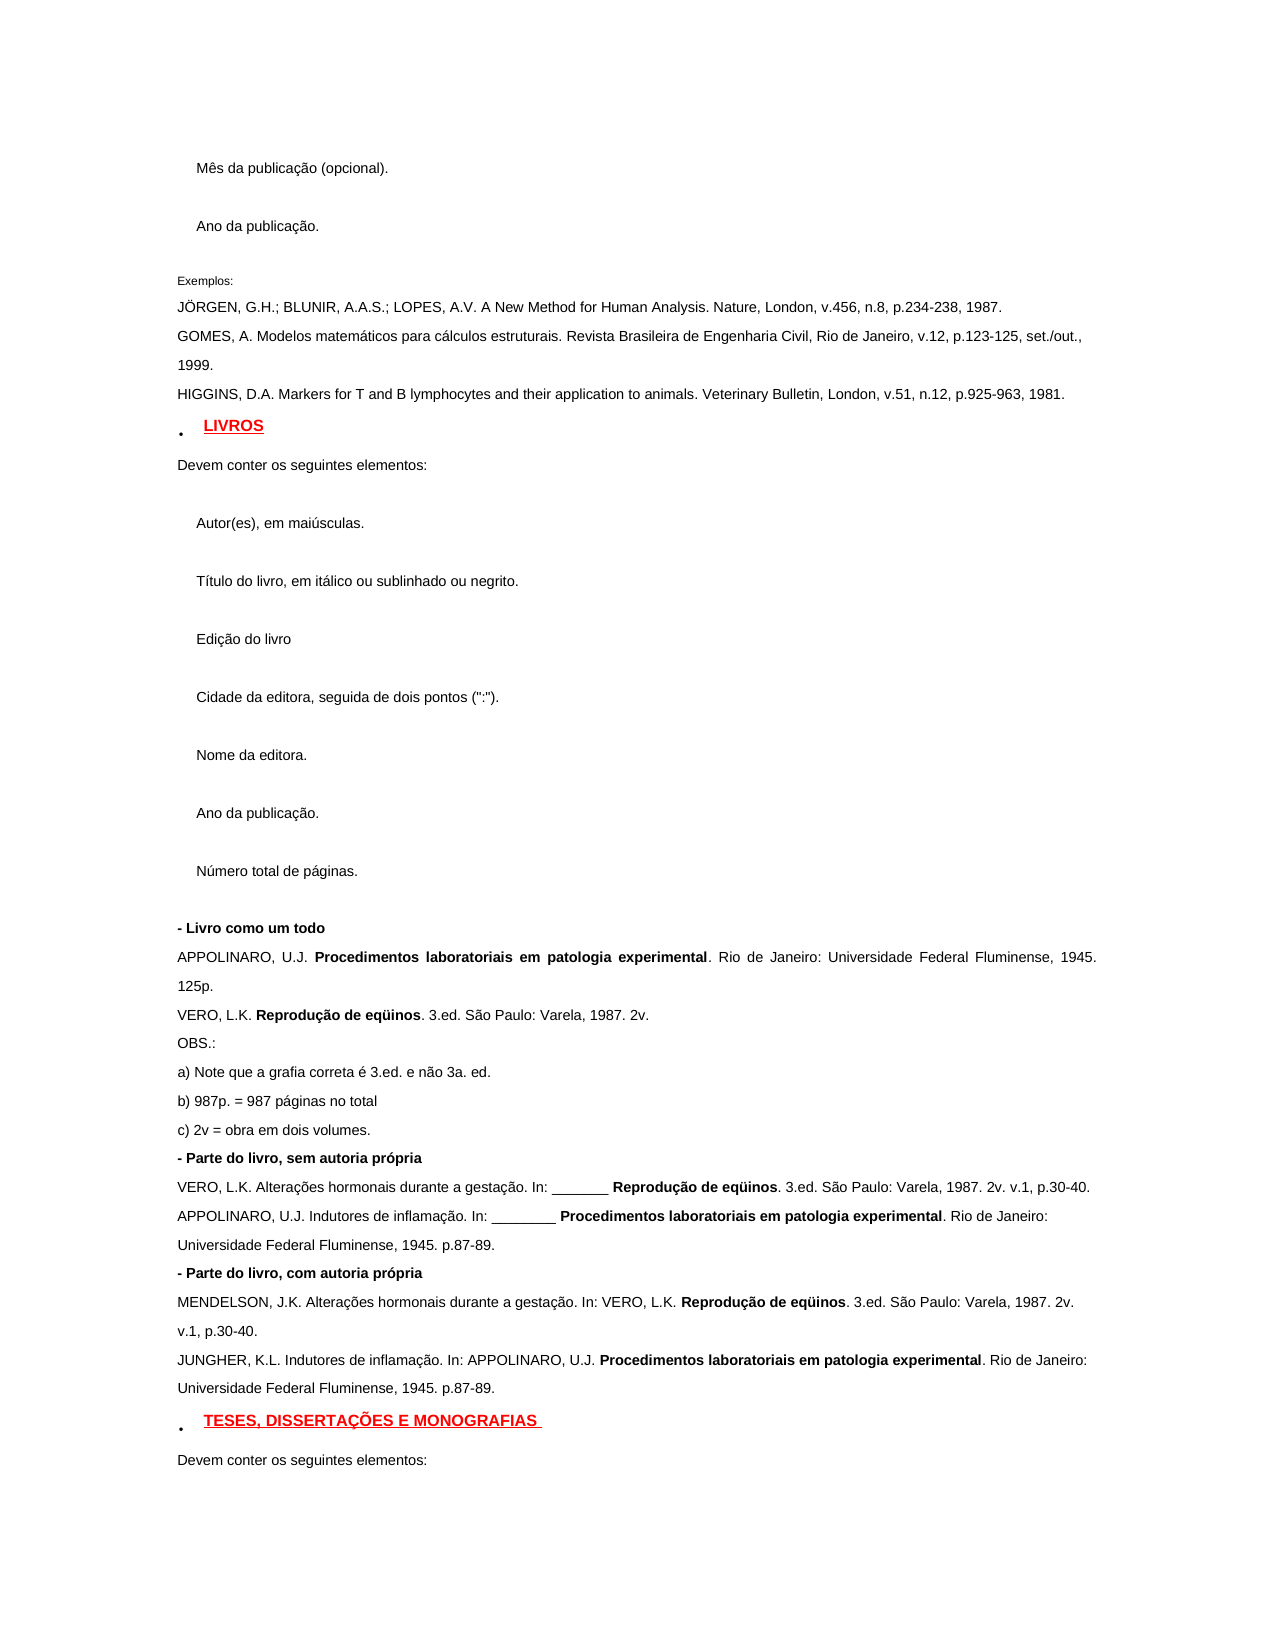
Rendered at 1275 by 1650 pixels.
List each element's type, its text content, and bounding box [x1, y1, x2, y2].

text APPOLINARO, U.J. Procedimentos laboratoriais em patologia experimental. Rio de Janeiro: Universidade Federal Fluminense, 1945. 125p. [177, 937, 1098, 995]
text  Nome da editora. [177, 735, 1098, 763]
text Devem conter os seguintes elementos: [177, 1440, 1098, 1469]
text GOMES, A. Modelos matemáticos para cálculos estruturais. Revista Brasileira de Engenharia Civil, Rio de Janeiro, v.12, p.123-125, set./out., 1999. [177, 316, 1098, 374]
text Devem conter os seguintes elementos: [177, 445, 1098, 474]
text  Título do livro, em itálico ou sublinhado ou negrito. [177, 561, 1098, 590]
text ∙ TESES, DISSERTAÇÕES E MONOGRAFIAS [177, 1397, 1098, 1440]
text JÖRGEN, G.H.; BLUNIR, A.A.S.; LOPES, A.V. A New Method for Human Analysis. Nature, London, v.456, n.8, p.234-238, 1987. [177, 287, 1098, 316]
text APPOLINARO, U.J. Indutores de inflamação. In: ________ Procedimentos laboratoriais em patologia experimental. Rio de Janeiro: Universidade Federal Fluminense, 1945. p.87-89. [177, 1196, 1098, 1253]
text MENDELSON, J.K. Alterações hormonais durante a gestação. In: VERO, L.K. Reprodução de eqüinos. 3.ed. São Paulo: Varela, 1987. 2v. v.1, p.30-40. [177, 1282, 1098, 1340]
text VERO, L.K. Reprodução de eqüinos. 3.ed. São Paulo: Varela, 1987. 2v. [177, 995, 1098, 1023]
text JUNGHER, K.L. Indutores de inflamação. In: APPOLINARO, U.J. Procedimentos laboratoriais em patologia experimental. Rio de Janeiro: Universidade Federal Fluminense, 1945. p.87-89. [177, 1340, 1098, 1397]
text  Cidade da editora, seguida de dois pontos (":"). [177, 677, 1098, 706]
text  Edição do livro [177, 619, 1098, 648]
text OBS.: a) Note que a grafia correta é 3.ed. e não 3a. ed. b) 987p. = 987 páginas no total c) 2v = obra em dois volumes. [177, 1023, 1098, 1138]
text  Ano da publicação. [177, 793, 1098, 821]
text VERO, L.K. Alterações hormonais durante a gestação. In: _______ Reprodução de eqüinos. 3.ed. São Paulo: Varela, 1987. 2v. v.1, p.30-40. [177, 1167, 1098, 1196]
text  Mês da publicação (opcional). [177, 148, 1098, 176]
text Exemplos: [177, 263, 1098, 287]
text HIGGINS, D.A. Markers for T and B lymphocytes and their application to animals. Veterinary Bulletin, London, v.51, n.12, p.925-963, 1981. [177, 374, 1098, 402]
text - Parte do livro, sem autoria própria [177, 1138, 1098, 1167]
text  Número total de páginas. [177, 851, 1098, 879]
text  Autor(es), em maiúsculas. [177, 503, 1098, 532]
text - Parte do livro, com autoria própria [177, 1253, 1098, 1282]
text - Livro como um todo [177, 908, 1098, 937]
text  Ano da publicação. [177, 206, 1098, 234]
text ∙ LIVROS [177, 402, 1098, 445]
